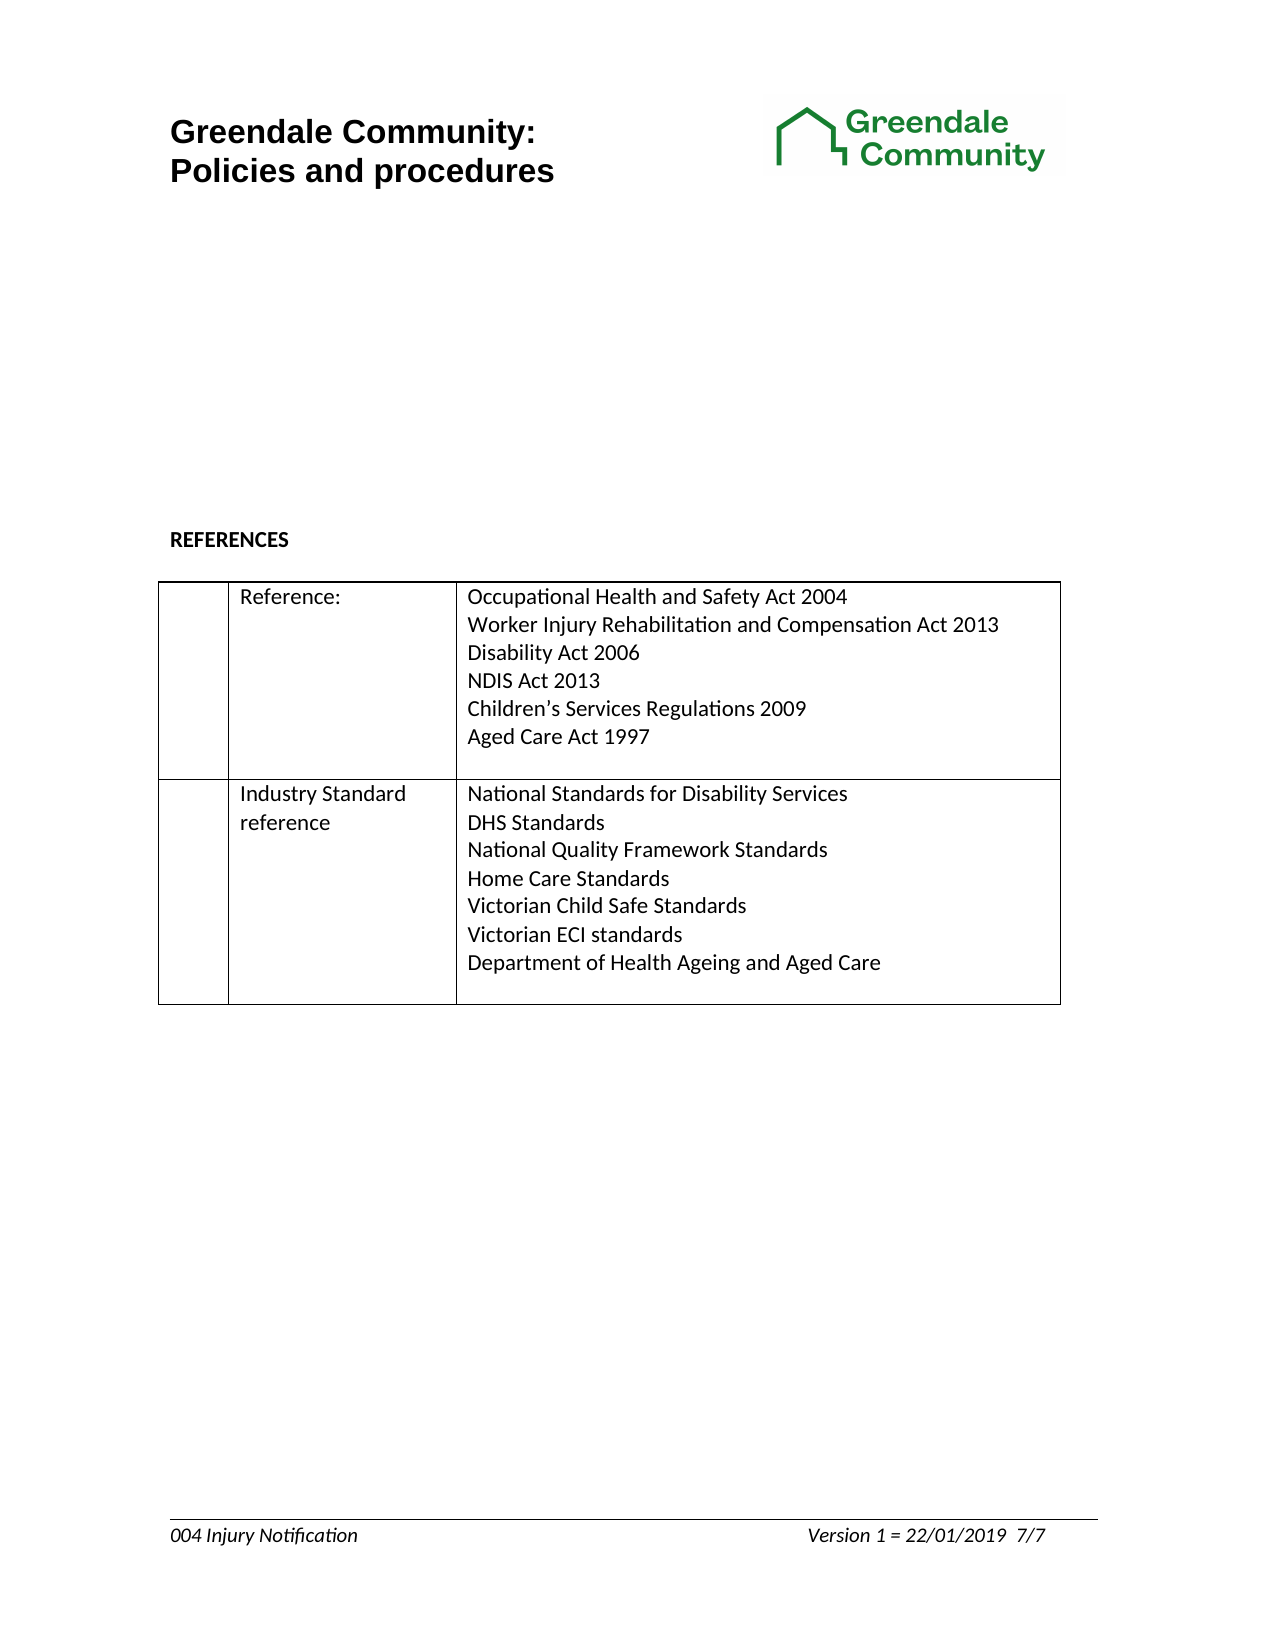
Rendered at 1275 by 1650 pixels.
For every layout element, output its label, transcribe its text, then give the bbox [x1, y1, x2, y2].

table_cell National Standards for Disability Services DHS Standards National Quality Framework Standards Home Care Standards Victorian Child Safe Standards Victorian ECI standards Department of Health Ageing and Aged Care [457, 780, 1060, 1004]
table_header Occupational Health and Safety Act 2004 Worker Injury Rehabilitation and Compensation Act 2013 Disability Act 2006 NDIS Act 2013 Children’s Services Regulations 2009 Aged Care Act 1997 [457, 583, 1060, 778]
picture [762, 94, 1066, 176]
table_cell [159, 780, 228, 1004]
text REFERENCES [170, 525, 1098, 553]
table_header Reference: [229, 583, 456, 778]
table_cell Industry Standard reference [229, 780, 456, 1004]
table_header [159, 583, 228, 778]
